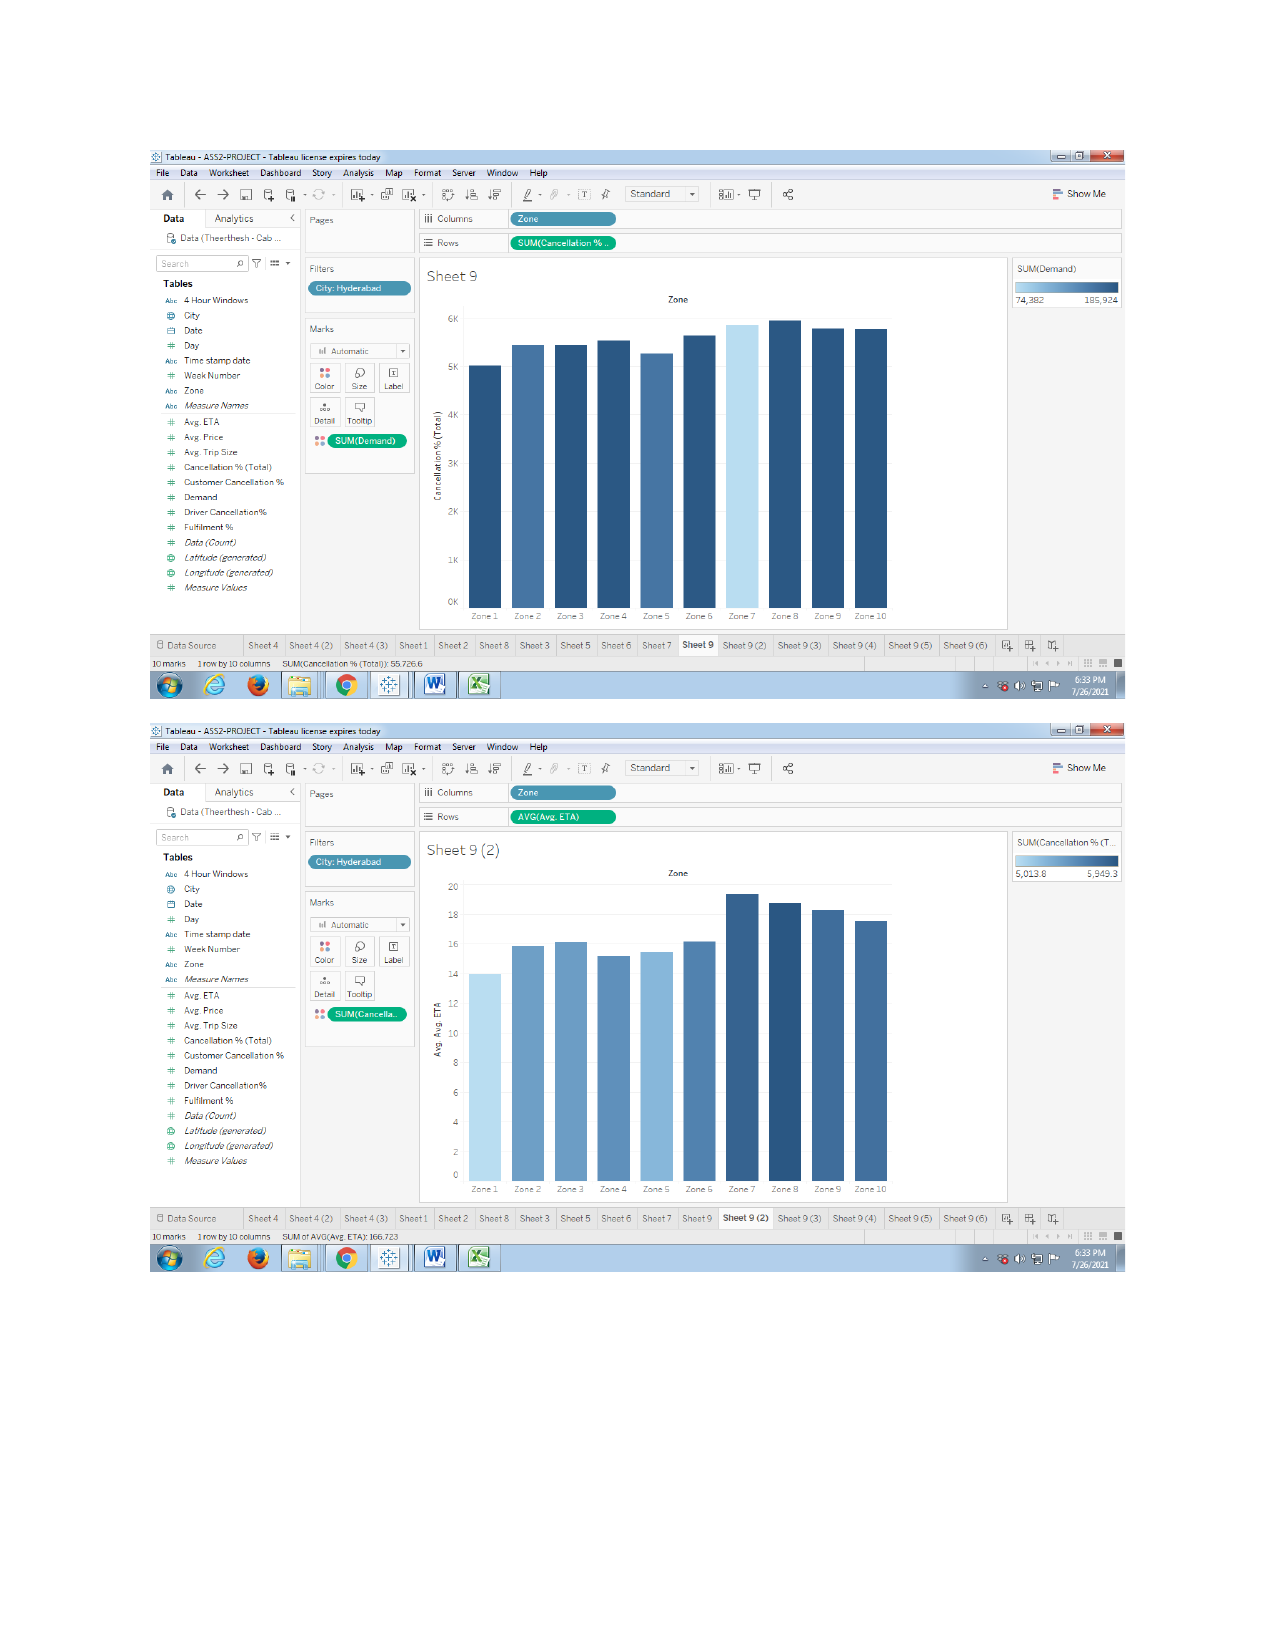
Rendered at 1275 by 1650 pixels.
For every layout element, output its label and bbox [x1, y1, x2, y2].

picture [150, 150, 1125, 699]
picture [150, 723, 1125, 1272]
